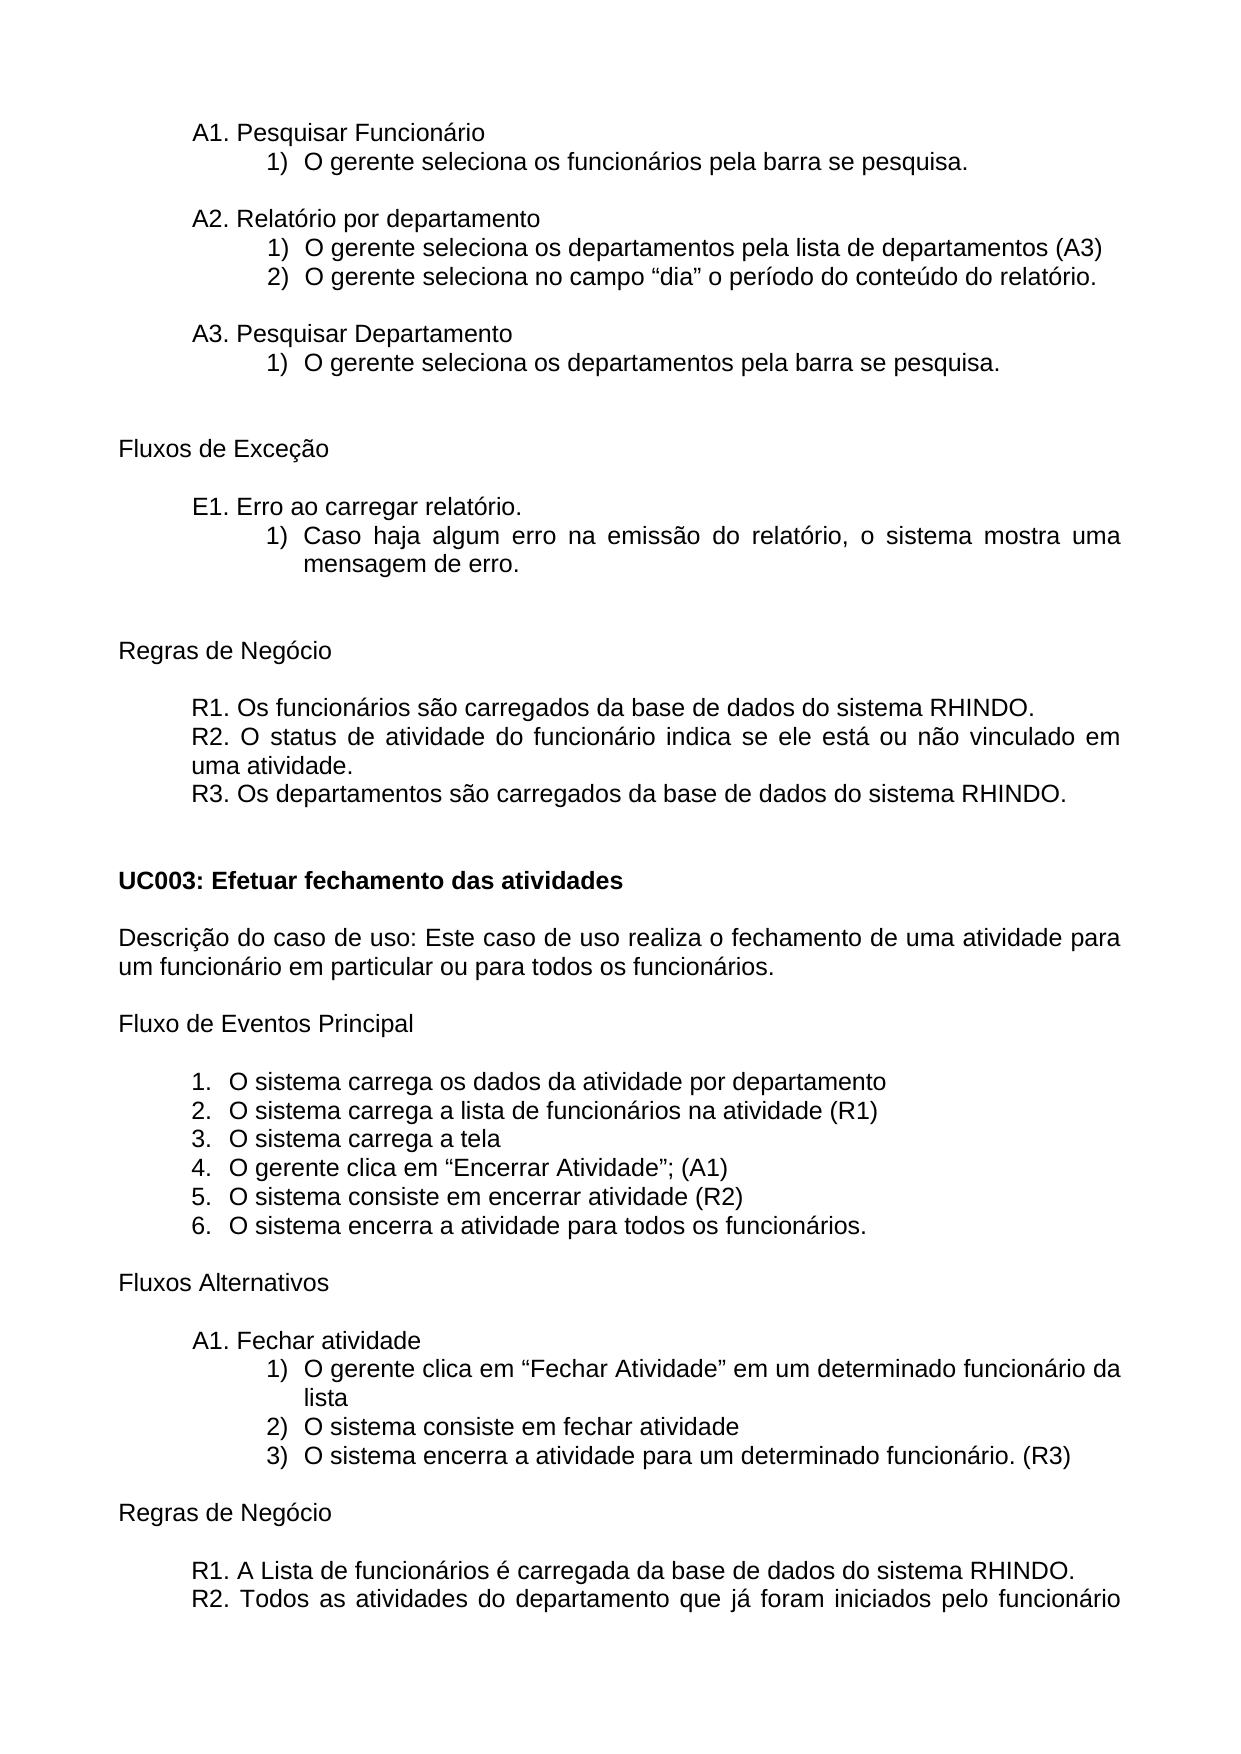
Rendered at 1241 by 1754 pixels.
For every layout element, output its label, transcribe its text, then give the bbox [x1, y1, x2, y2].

text Fluxos Alternativos [118, 1268, 1122, 1297]
text Fluxo de Eventos Principal [118, 1009, 1122, 1038]
text R1. A Lista de funcionários é carregada da base de dados do sistema RHINDO. [191, 1556, 1122, 1584]
list O gerente seleciona no campo “dia” o período do conteúdo do relatório. [267, 262, 1122, 291]
list O gerente seleciona os funcionários pela barra se pesquisa. [266, 147, 1122, 176]
list O sistema carrega a tela [191, 1124, 1122, 1153]
text A1. Fechar atividade [118, 1326, 1122, 1354]
text R1. Os funcionários são carregados da base de dados do sistema RHINDO. [191, 693, 1122, 722]
text Fluxos de Exceção [118, 434, 1122, 463]
list O sistema carrega a lista de funcionários na atividade (R1) [191, 1096, 1122, 1124]
list O sistema encerra a atividade para todos os funcionários. [191, 1211, 1122, 1239]
text R3. Os departamentos são carregados da base de dados do sistema RHINDO. [191, 779, 1122, 808]
list Caso haja algum erro na emissão do relatório, o sistema mostra uma mensagem de erro. [266, 521, 1122, 578]
text A3. Pesquisar Departamento [192, 319, 1122, 348]
list O gerente seleciona os departamentos pela lista de departamentos (A3) [267, 233, 1122, 262]
text E1. Erro ao carregar relatório. [192, 492, 1122, 521]
list O sistema encerra a atividade para um determinado funcionário. (R3) [266, 1441, 1122, 1469]
text A2. Relatório por departamento [192, 204, 1122, 233]
text R2. O status de atividade do funcionário indica se ele está ou não vinculado em uma atividade. [191, 722, 1122, 779]
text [191, 1584, 1122, 1613]
list O sistema consiste em encerrar atividade (R2) [191, 1182, 1122, 1211]
list O sistema consiste em fechar atividade [266, 1412, 1122, 1441]
text Descrição do caso de uso: Este caso de uso realiza o fechamento de uma atividade para um funcionário em particular ou para todos os funcionários. [118, 923, 1122, 981]
text Regras de Negócio [118, 636, 1122, 664]
list O gerente seleciona os departamentos pela barra se pesquisa. [266, 348, 1122, 377]
list O sistema carrega os dados da atividade por departamento [191, 1067, 1122, 1096]
text Regras de Negócio [118, 1498, 1122, 1527]
text UC003: Efetuar fechamento das atividades [118, 866, 1122, 894]
list O gerente clica em “Fechar Atividade” em um determinado funcionário da lista [266, 1354, 1122, 1412]
list O gerente clica em “Encerrar Atividade”; (A1) [191, 1153, 1122, 1182]
text A1. Pesquisar Funcionário [118, 118, 1122, 147]
